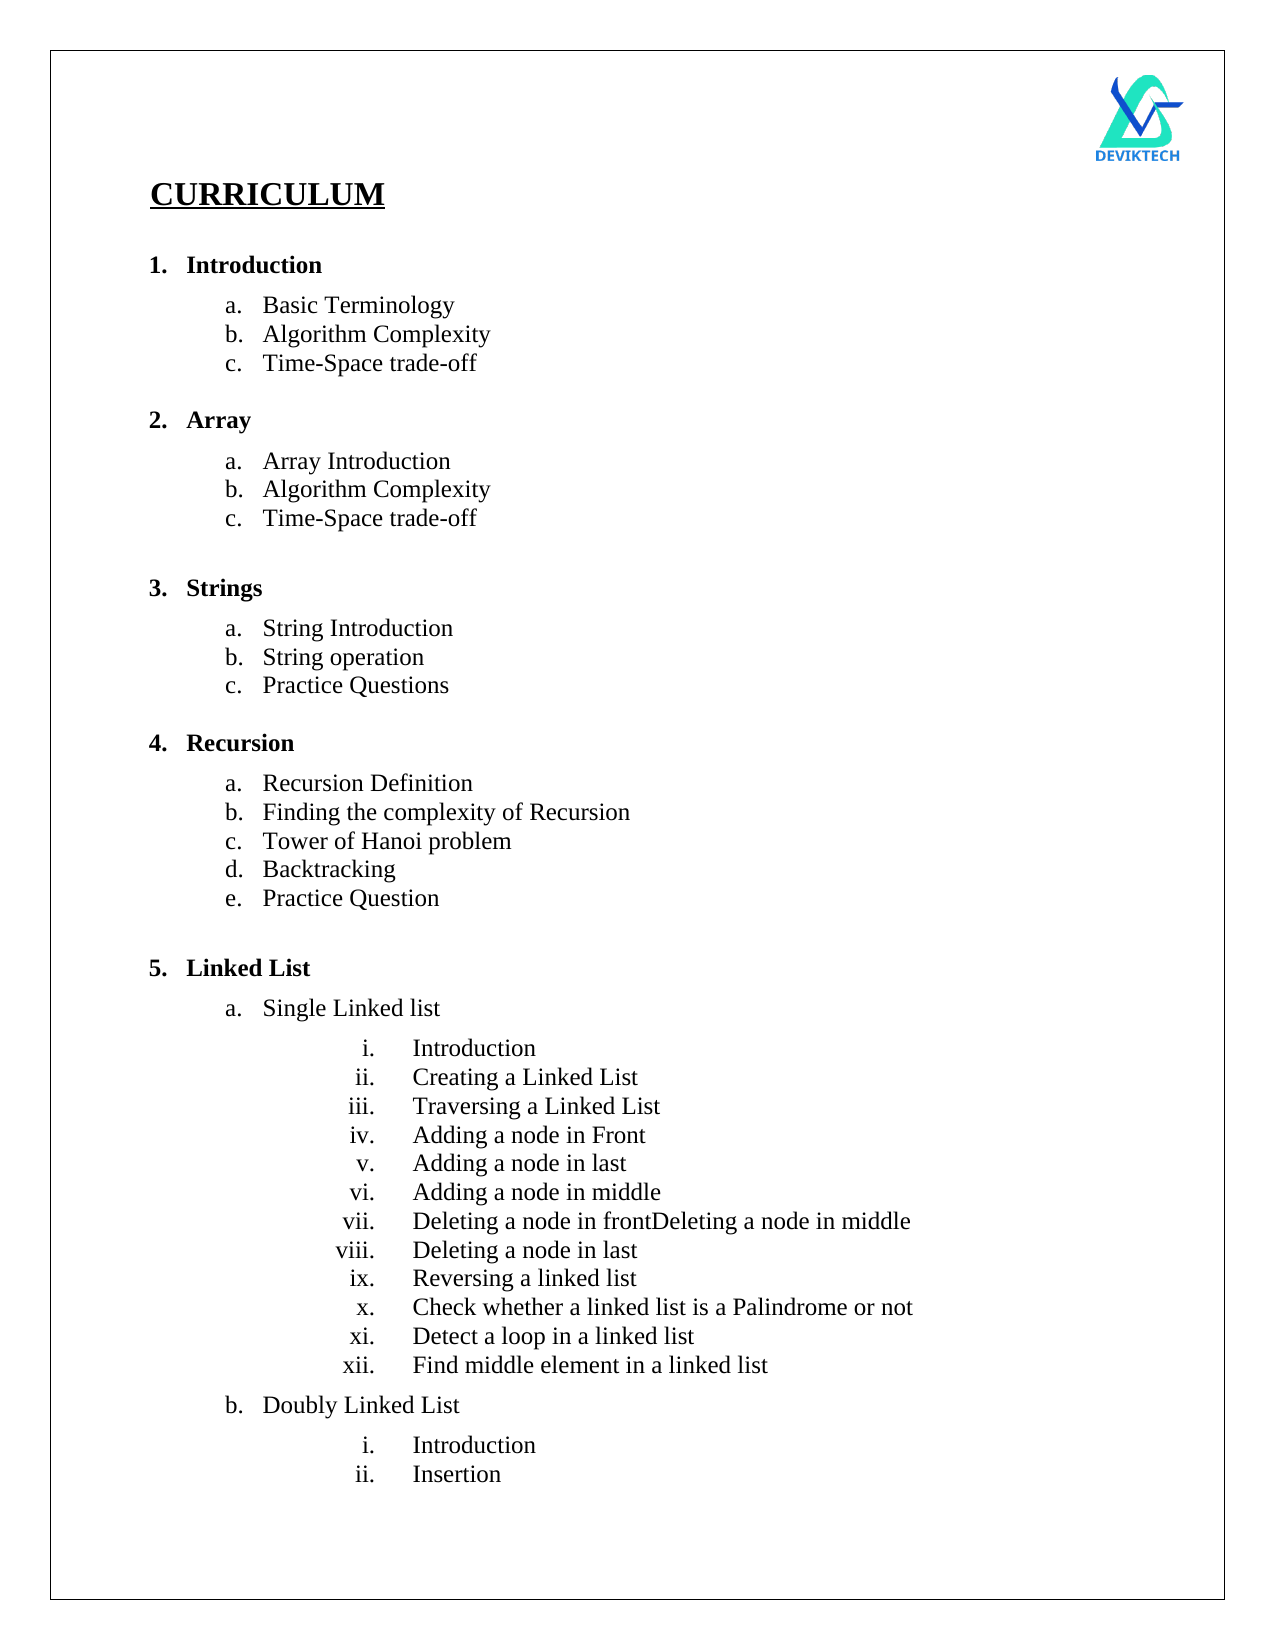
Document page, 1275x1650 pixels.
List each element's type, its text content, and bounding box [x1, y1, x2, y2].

list Practice Question [225, 883, 1125, 912]
list Recursion [148, 728, 1125, 757]
list S​ingle Linked list [225, 993, 1125, 1022]
list Doubly Linked List [225, 1390, 1125, 1418]
list Traversing a Linked List [375, 1091, 1125, 1120]
list Introduction [375, 1033, 1125, 1062]
list Introduction [148, 251, 1125, 279]
list Introduction [375, 1430, 1125, 1459]
list Adding a node in Front [375, 1120, 1125, 1148]
list String operation [225, 642, 1125, 670]
list Backtracking [225, 854, 1125, 883]
list Linked List [148, 953, 1125, 982]
list Reversing a linked list [375, 1263, 1125, 1292]
list Finding the complexity of Recursion [225, 797, 1125, 826]
list Time-Space trade-off [225, 348, 1125, 377]
list Check whether a linked list is a Palindrome or not [375, 1292, 1125, 1321]
list Deleting a node in frontDeleting a node in middle [375, 1206, 1125, 1235]
list Adding a node in last [375, 1148, 1125, 1177]
list String Introduction [225, 613, 1125, 642]
list Practice Questions [225, 670, 1125, 699]
list Array [148, 406, 1125, 434]
list Find middle element in a linked list [375, 1350, 1125, 1378]
picture [1096, 75, 1184, 161]
list Basic Terminology [225, 291, 1125, 319]
list Tower of Hanoi problem [225, 826, 1125, 854]
list Creating a Linked List [375, 1062, 1125, 1091]
list Insertion [375, 1459, 1125, 1487]
list Algorithm Complexity [225, 319, 1125, 348]
list Recursion Definition [225, 768, 1125, 797]
list Adding a node in middle [375, 1177, 1125, 1206]
list Deleting a node in last [375, 1235, 1125, 1263]
list Strings [148, 573, 1125, 601]
list Algorithm Complexity [225, 474, 1125, 503]
text CURRICULUM [150, 174, 1125, 212]
list Detect a loop in a linked list [375, 1321, 1125, 1350]
list Time-Space trade-off [225, 503, 1125, 532]
list Array Introduction [225, 446, 1125, 474]
